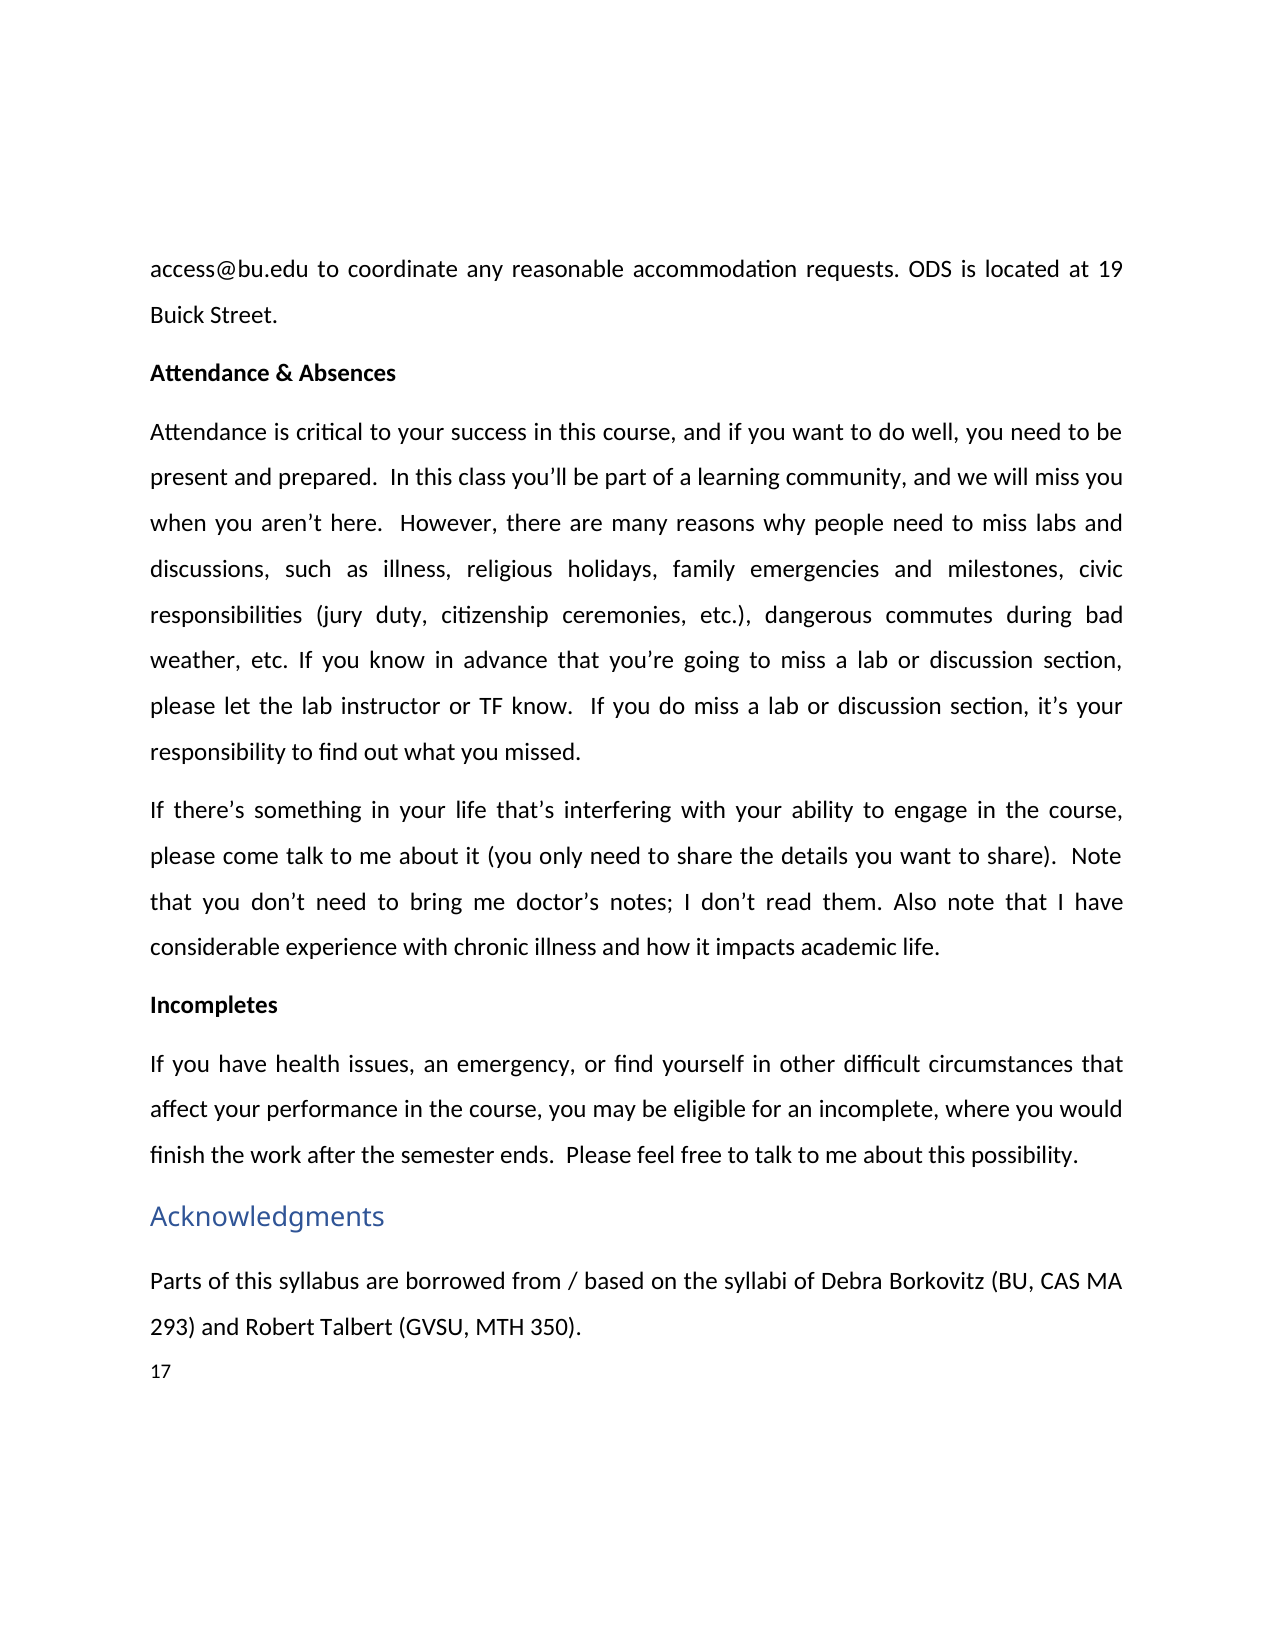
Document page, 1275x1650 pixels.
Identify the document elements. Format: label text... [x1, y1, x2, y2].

text Attendance & Absences [150, 358, 1125, 388]
text If you have health issues, an emergency, or find yourself in other difficult circumstances that affect your performance in the course, you may be eligible for an incomplete, where you would finish the work after the semester ends. Please feel free to talk to me about this possibility. [150, 1048, 1125, 1170]
subtitle Acknowledgments [150, 1197, 1125, 1234]
text If there’s something in your life that’s interfering with your ability to engage in the course, please come talk to me about it (you only need to share the details you want to share). Note that you don’t need to bring me doctor’s notes; I don’t read them. Also note that I have considerable experience with chronic illness and how it impacts academic life. [150, 794, 1125, 962]
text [150, 254, 1125, 330]
text Incompletes [150, 989, 1125, 1020]
text Parts of this syllabus are borrowed from / based on the syllabi of Debra Borkovitz (BU, CAS MA 293) and Robert Talbert (GVSU, MTH 350). [150, 1265, 1125, 1342]
text Attendance is critical to your success in this course, and if you want to do well, you need to be present and prepared. In this class you’ll be part of a learning community, and we will miss you when you aren’t here. However, there are many reasons why people need to miss labs and discussions, such as illness, religious holidays, family emergencies and milestones, civic responsibilities (jury duty, citizenship ceremonies, etc.), dangerous commutes during bad weather, etc. If you know in advance that you’re going to miss a lab or discussion section, please let the lab instructor or TF know. If you do miss a lab or discussion section, it’s your responsibility to find out what you missed. [150, 416, 1125, 766]
